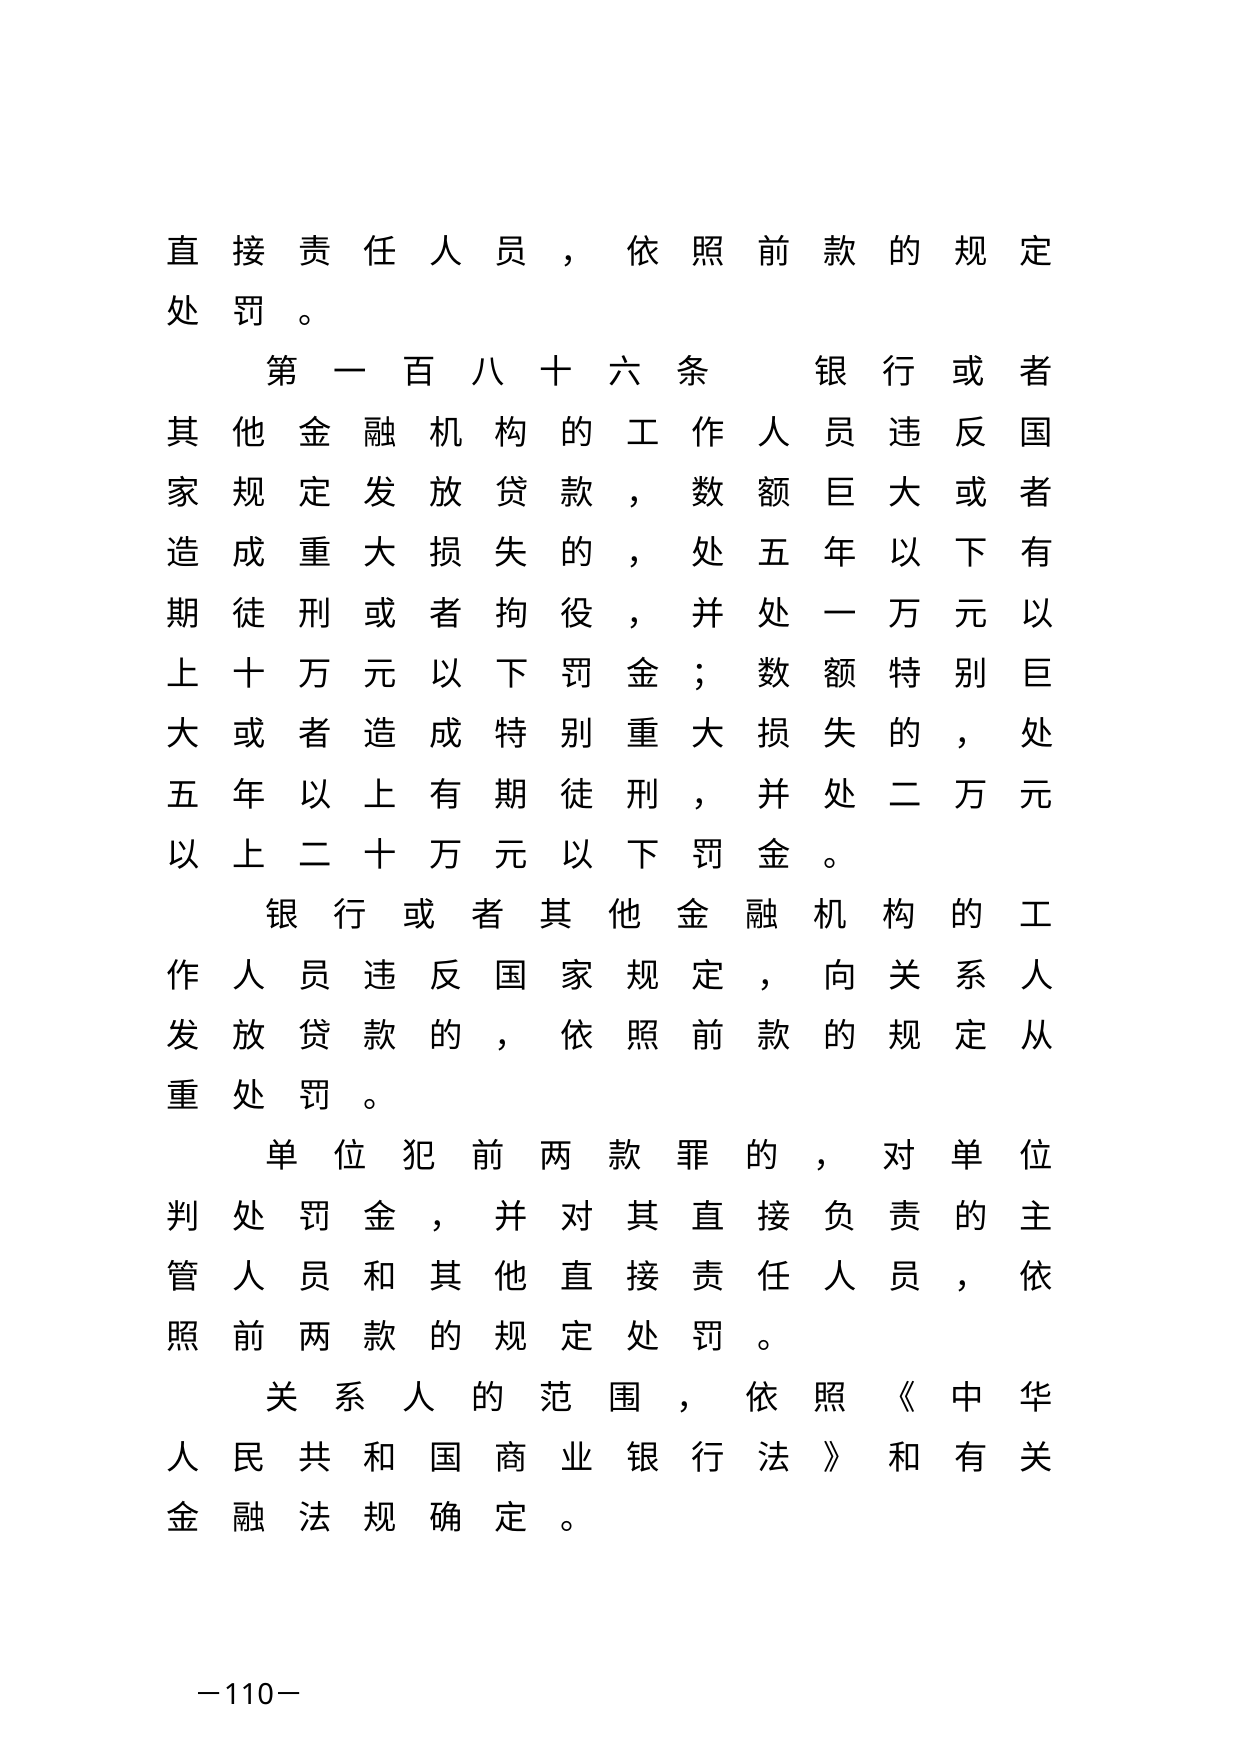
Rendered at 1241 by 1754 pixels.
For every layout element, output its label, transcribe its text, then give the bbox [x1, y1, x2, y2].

text 关系人的范围，依照《中华人民共和国商业银行法》和有关金融法规确定。 [167, 1364, 1085, 1545]
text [167, 218, 1085, 339]
text 单位犯前两款罪的，对单位判处罚金，并对其直接负责的主管人员和其他直接责任人员，依照前两款的规定处罚。 [167, 1123, 1085, 1364]
text 第一百八十六条 银行或者其他金融机构的工作人员违反国家规定发放贷款，数额巨大或者造成重大损失的，处五年以下有期徒刑或者拘役，并处一万元以上十万元以下罚金；数额特别巨大或者造成特别重大损失的，处五年以上有期徒刑，并处二万元以上二十万元以下罚金。 [167, 339, 1085, 882]
text 银行或者其他金融机构的工作人员违反国家规定，向关系人发放贷款的，依照前款的规定从重处罚。 [167, 882, 1085, 1123]
